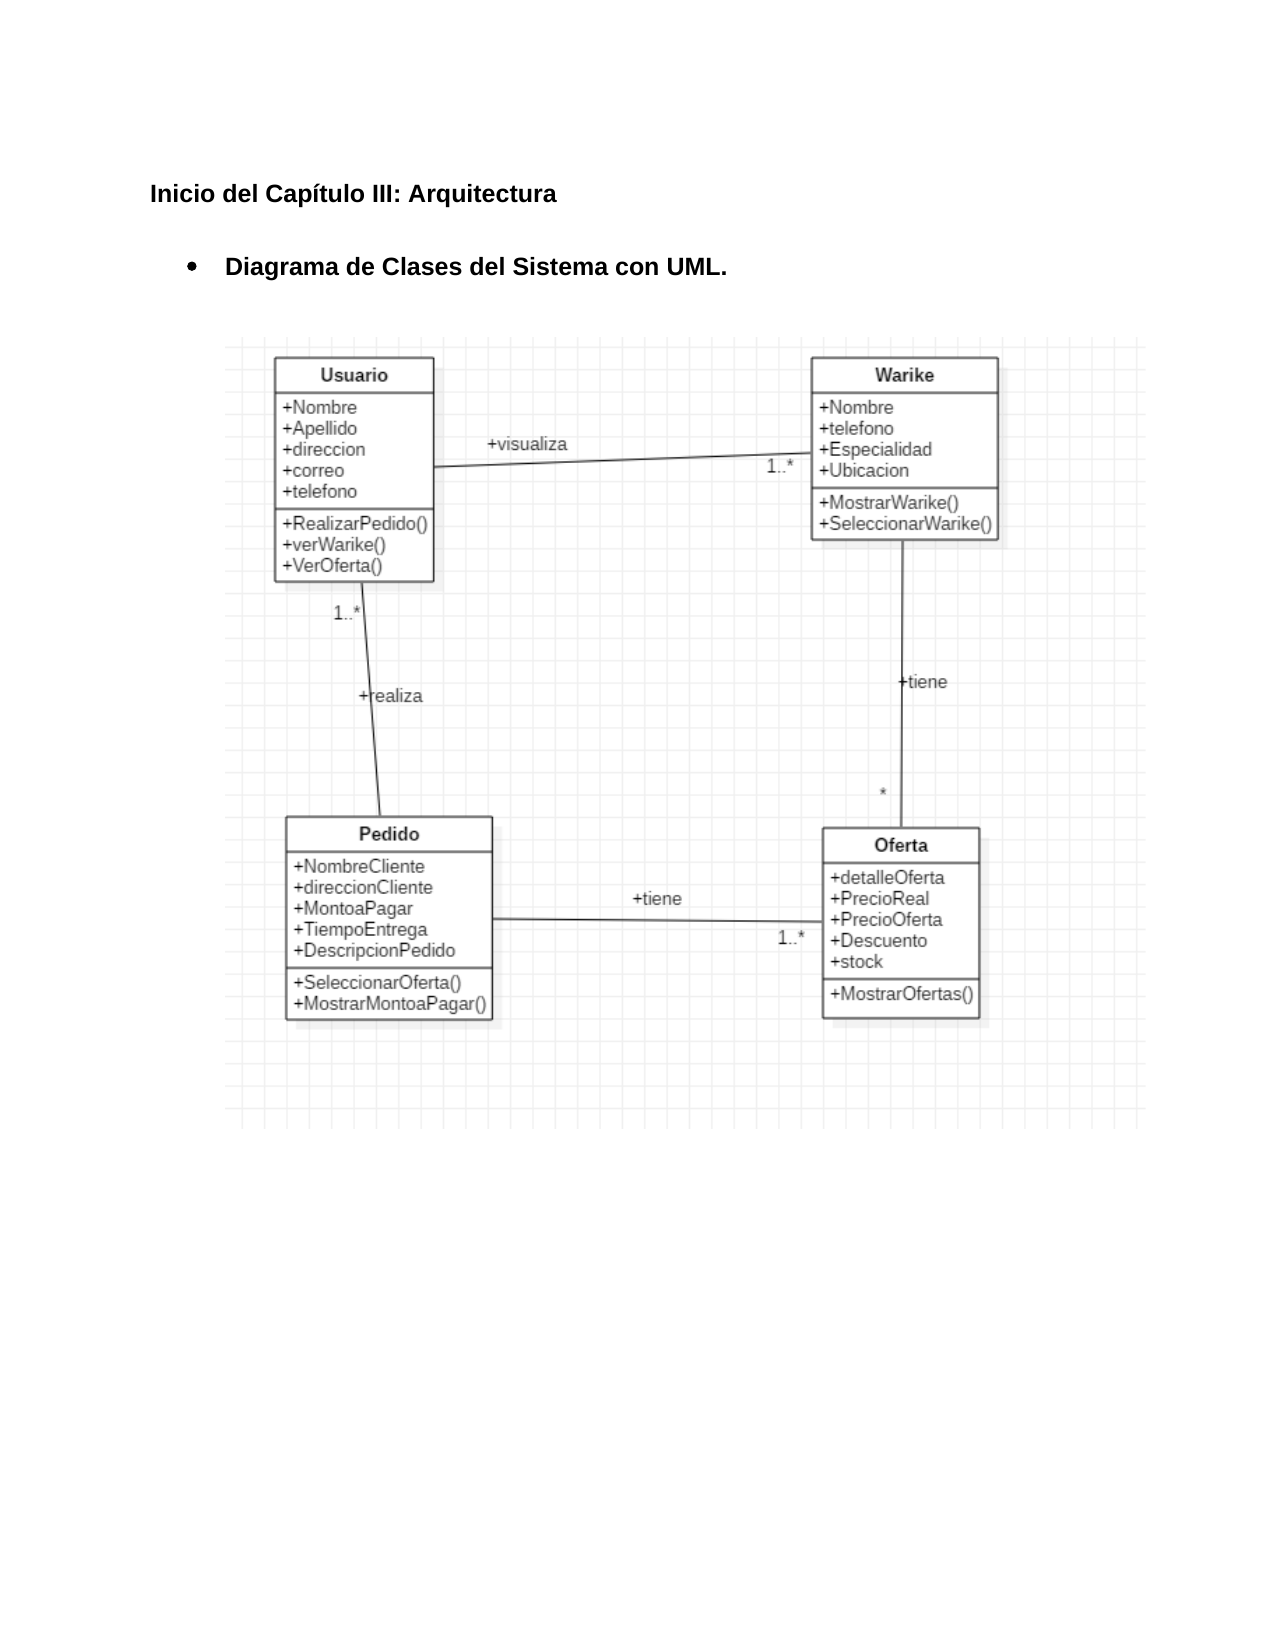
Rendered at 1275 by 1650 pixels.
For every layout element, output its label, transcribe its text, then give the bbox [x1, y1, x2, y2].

subtitle Inicio del Capítulo III: Arquitectura [150, 179, 1125, 208]
picture [225, 337, 1146, 1129]
list Diagrama de Clases del Sistema con UML. [187, 251, 1125, 280]
